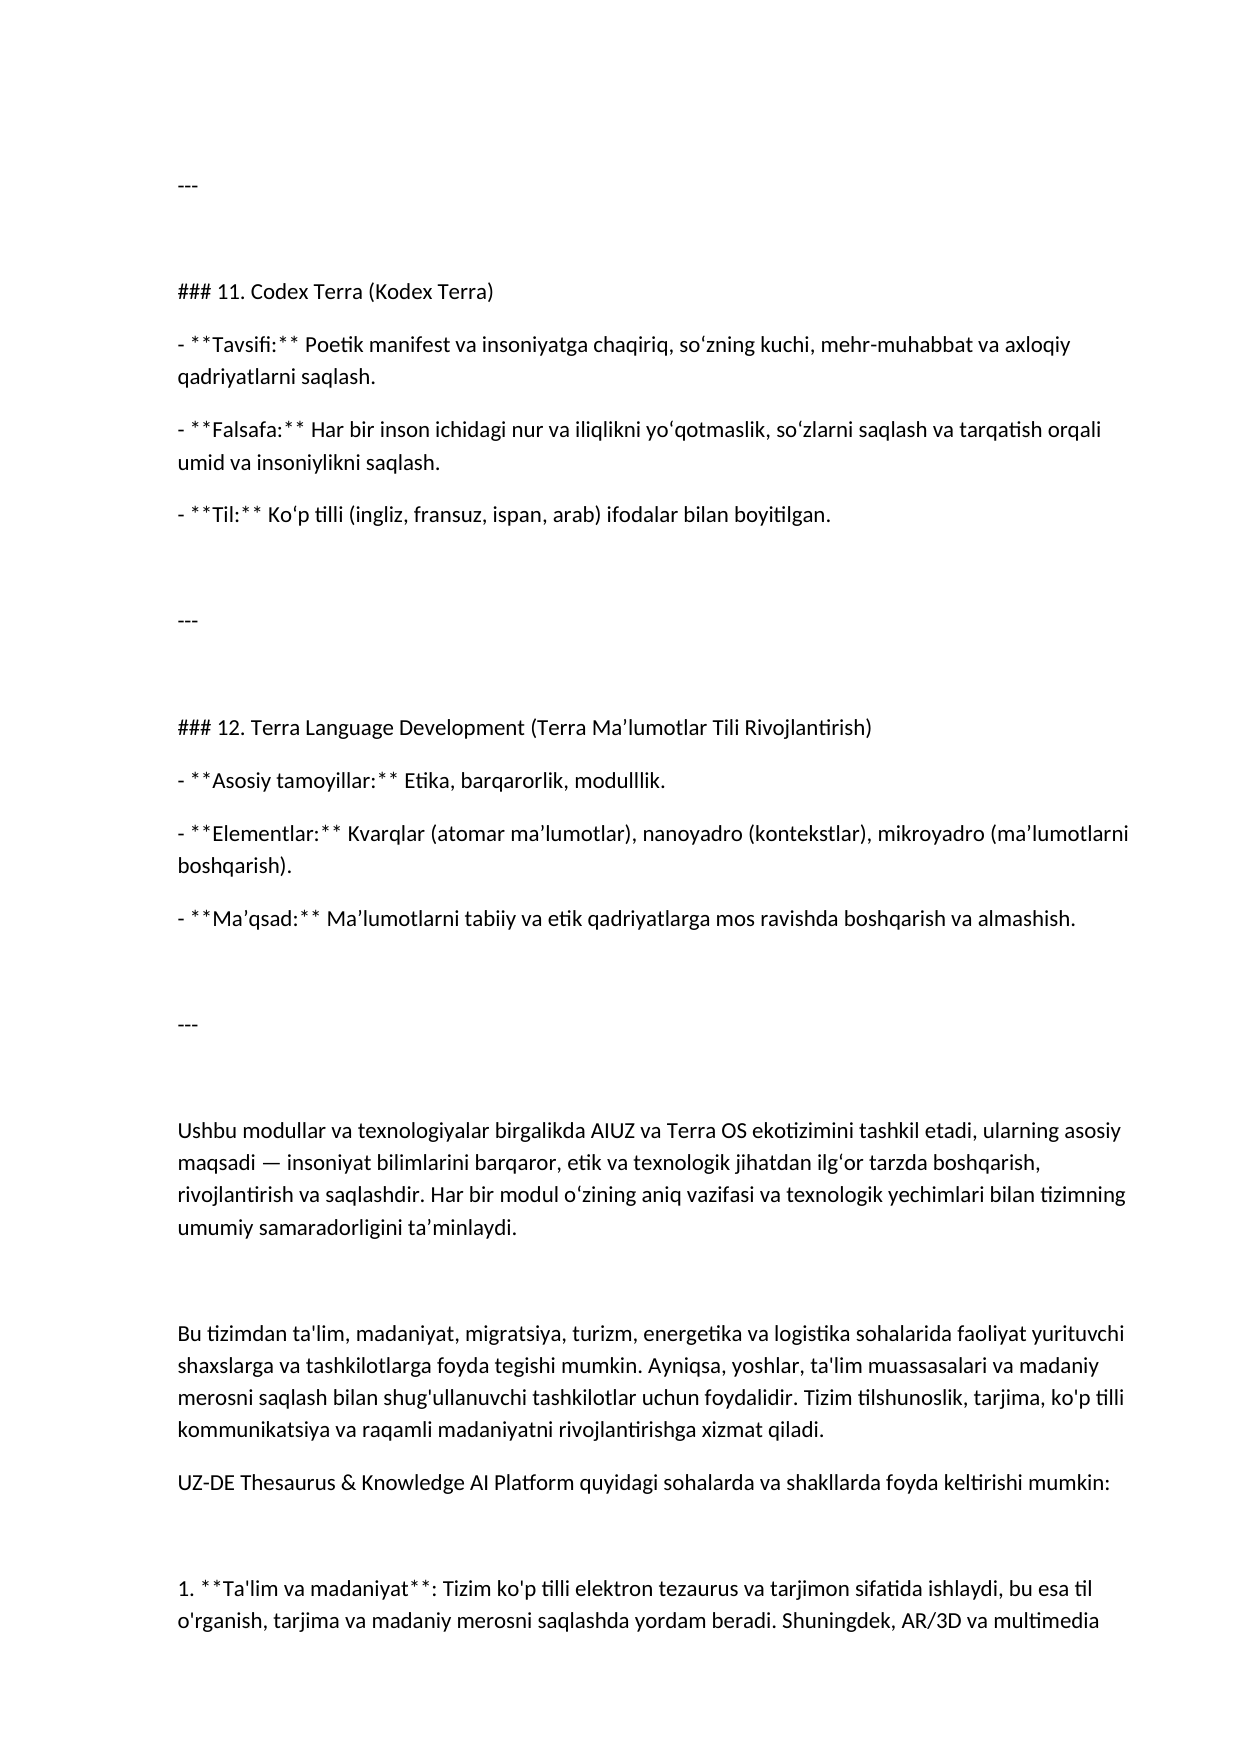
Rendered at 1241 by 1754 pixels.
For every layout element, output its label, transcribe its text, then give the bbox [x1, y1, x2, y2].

text - **Elementlar:** Kvarqlar (atomar ma’lumotlar), nanoyadro (kontekstlar), mikroyadro (ma’lumotlarni boshqarish). [177, 819, 1152, 879]
text Ushbu modullar va texnologiyalar birgalikda AIUZ va Terra OS ekotizimini tashkil etadi, ularning asosiy maqsadi — insoniyat bilimlarini barqaror, etik va texnologik jihatdan ilg‘or tarzda boshqarish, rivojlantirish va saqlashdir. Har bir modul o‘zining aniq vazifasi va texnologik yechimlari bilan tizimning umumiy samaradorligini ta’minlaydi. [177, 1116, 1152, 1241]
text ### 12. Terra Language Development (Terra Ma’lumotlar Tili Rivojlantirish) [177, 713, 1152, 741]
text --- [177, 607, 1152, 635]
text ### 11. Codex Terra (Kodex Terra) [177, 277, 1152, 305]
text Bu tizimdan ta'lim, madaniyat, migratsiya, turizm, energetika va logistika sohalarida faoliyat yurituvchi shaxslarga va tashkilotlarga foyda tegishi mumkin. Ayniqsa, yoshlar, ta'lim muassasalari va madaniy merosni saqlash bilan shug'ullanuvchi tashkilotlar uchun foydalidir. Tizim tilshunoslik, tarjima, ko'p tilli kommunikatsiya va raqamli madaniyatni rivojlantirishga xizmat qiladi. [177, 1319, 1152, 1443]
text - **Tavsifi:** Poetik manifest va insoniyatga chaqiriq, so‘zning kuchi, mehr-muhabbat va axloqiy qadriyatlarni saqlash. [177, 330, 1152, 390]
text - **Falsafa:** Har bir inson ichidagi nur va iliqlikni yo‘qotmaslik, so‘zlarni saqlash va tarqatish orqali umid va insoniylikni saqlash. [177, 415, 1152, 476]
text - **Til:** Ko‘p tilli (ingliz, fransuz, ispan, arab) ifodalar bilan boyitilgan. [177, 501, 1152, 529]
text - **Ma’qsad:** Ma’lumotlarni tabiiy va etik qadriyatlarga mos ravishda boshqarish va almashish. [177, 904, 1152, 932]
text --- [177, 1010, 1152, 1038]
text UZ-DE Thesaurus & Knowledge AI Platform quyidagi sohalarda va shakllarda foyda keltirishi mumkin: [177, 1468, 1152, 1496]
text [177, 1574, 1152, 1634]
text - **Asosiy tamoyillar:** Etika, barqarorlik, modulllik. [177, 766, 1152, 794]
text --- [177, 171, 1152, 199]
